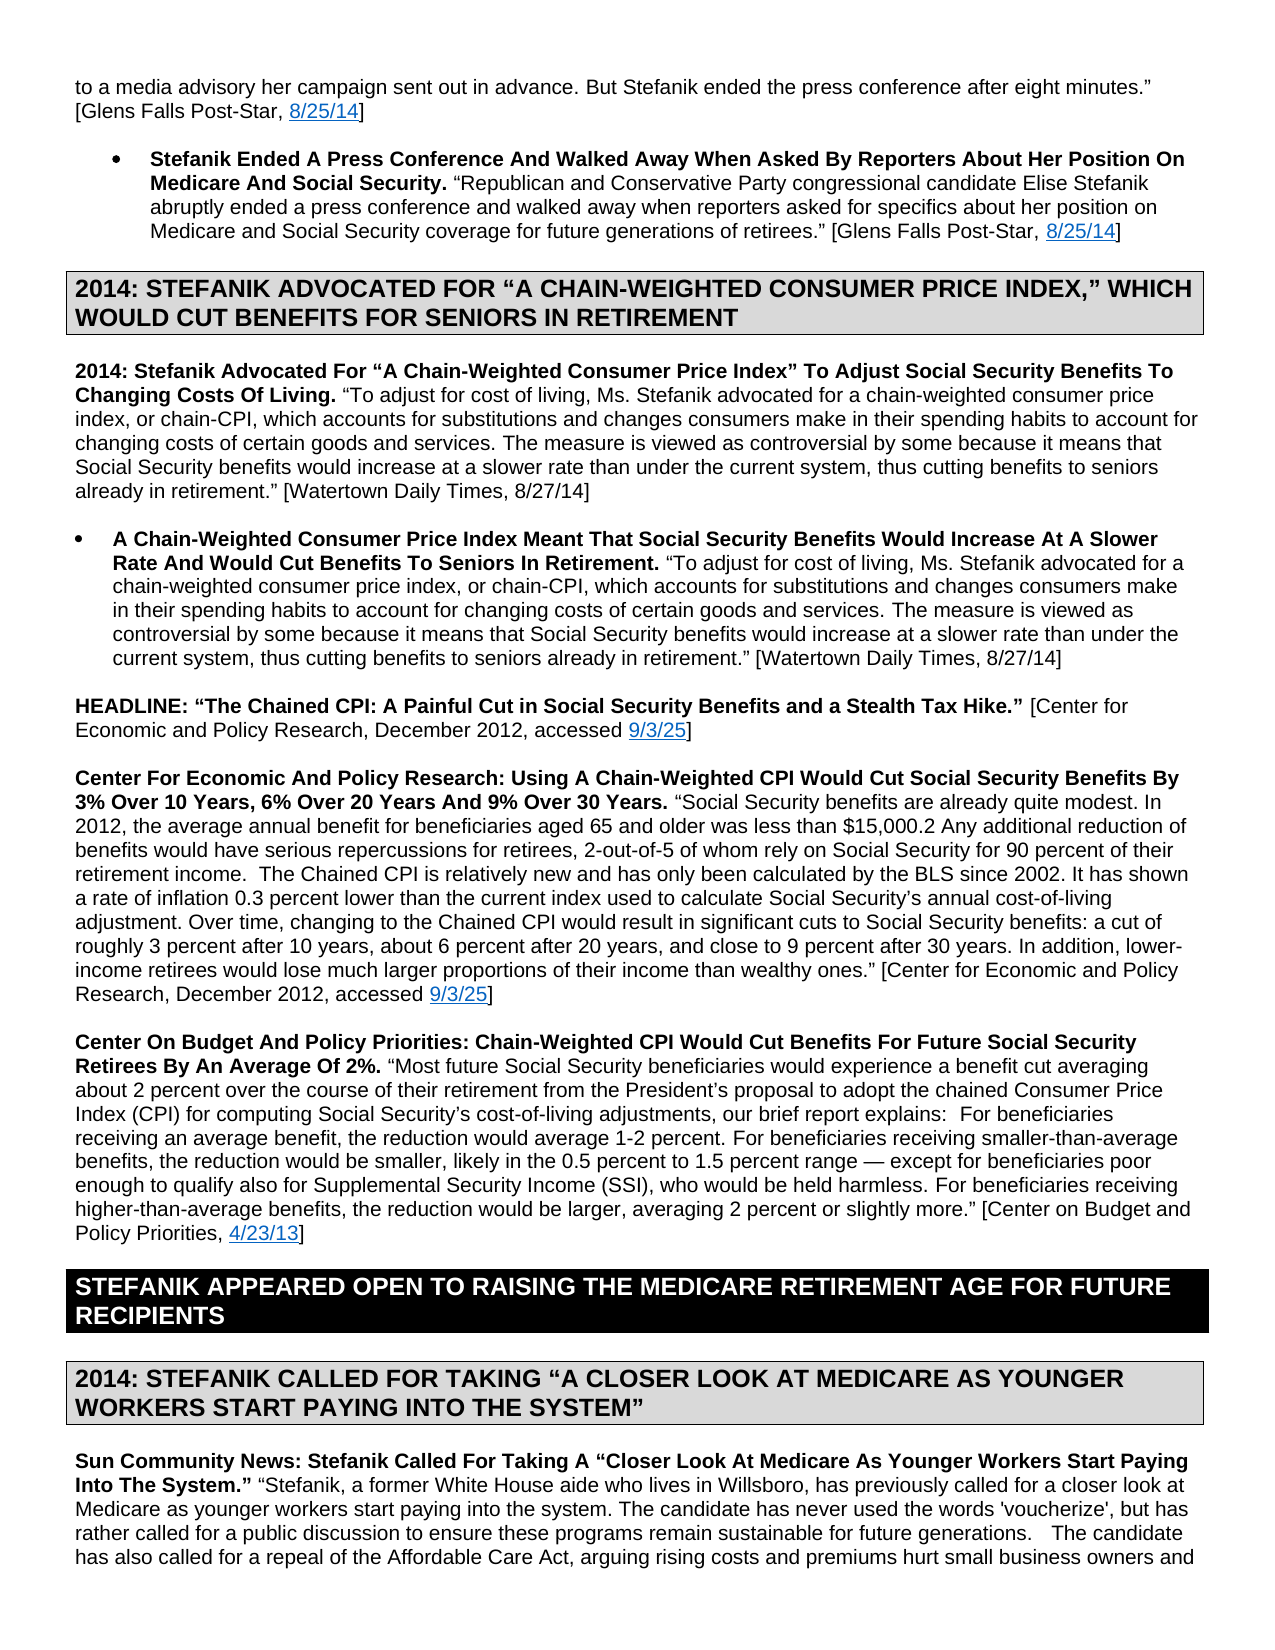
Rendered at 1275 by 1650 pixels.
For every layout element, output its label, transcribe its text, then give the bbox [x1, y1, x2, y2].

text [75, 1449, 1200, 1568]
text 2014: Stefanik Advocated For “A Chain-Weighted Consumer Price Index” To Adjust Social Security Benefits To Changing Costs Of Living. “To adjust for cost of living, Ms. Stefanik advocated for a chain-weighted consumer price index, or chain-CPI, which accounts for substitutions and changes consumers make in their spending habits to account for changing costs of certain goods and services. The measure is viewed as controversial by some because it means that Social Security benefits would increase at a slower rate than under the current system, thus cutting benefits to seniors already in retirement.” [Watertown Daily Times, 8/27/14] [75, 359, 1200, 502]
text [75, 75, 1200, 123]
list Stefanik Ended A Press Conference And Walked Away When Asked By Reporters About Her Position On Medicare And Social Security. “Republican and Conservative Party congressional candidate Elise Stefanik abruptly ended a press conference and walked away when reporters asked for specifics about her position on Medicare and Social Security coverage for future generations of retirees.” [Glens Falls Post-Star, 8/25/14] [112, 147, 1200, 243]
subtitle 2014: STEFANIK CALLED FOR TAKING “A CLOSER LOOK AT MEDICARE AS YOUNGER WORKERS START PAYING INTO THE SYSTEM” [67, 1362, 1203, 1424]
list A Chain-Weighted Consumer Price Index Meant That Social Security Benefits Would Increase At A Slower Rate And Would Cut Benefits To Seniors In Retirement. “To adjust for cost of living, Ms. Stefanik advocated for a chain-weighted consumer price index, or chain-CPI, which accounts for substitutions and changes consumers make in their spending habits to account for changing costs of certain goods and services. The measure is viewed as controversial by some because it means that Social Security benefits would increase at a slower rate than under the current system, thus cutting benefits to seniors already in retirement.” [Watertown Daily Times, 8/27/14] [75, 526, 1200, 670]
subtitle 2014: STEFANIK ADVOCATED FOR “A CHAIN-WEIGHTED CONSUMER PRICE INDEX,” WHICH WOULD CUT BENEFITS FOR SENIORS IN RETIREMENT [67, 272, 1203, 334]
text Center On Budget And Policy Priorities: Chain-Weighted CPI Would Cut Benefits For Future Social Security Retirees By An Average Of 2%. “Most future Social Security beneficiaries would experience a benefit cut averaging about 2 percent over the course of their retirement from the President’s proposal to adopt the chained Consumer Price Index (CPI) for computing Social Security’s cost-of-living adjustments, our brief report explains: For beneficiaries receiving an average benefit, the reduction would average 1-2 percent. For beneficiaries receiving smaller-than-average benefits, the reduction would be smaller, likely in the 0.5 percent to 1.5 percent range — except for beneficiaries poor enough to qualify also for Supplemental Security Income (SSI), who would be held harmless. For beneficiaries receiving higher-than-average benefits, the reduction would be larger, averaging 2 percent or slightly more.” [Center on Budget and Policy Priorities, 4/23/13] [75, 1029, 1200, 1245]
subtitle STEFANIK APPEARED OPEN TO RAISING THE MEDICARE RETIREMENT AGE FOR FUTURE RECIPIENTS [67, 1270, 1208, 1332]
text Center For Economic And Policy Research: Using A Chain-Weighted CPI Would Cut Social Security Benefits By 3% Over 10 Years, 6% Over 20 Years And 9% Over 30 Years. “Social Security benefits are already quite modest. In 2012, the average annual benefit for beneficiaries aged 65 and older was less than $15,000.2 Any additional reduction of benefits would have serious repercussions for retirees, 2-out-of-5 of whom rely on Social Security for 90 percent of their retirement income. The Chained CPI is relatively new and has only been calculated by the BLS since 2002. It has shown a rate of inflation 0.3 percent lower than the current index used to calculate Social Security’s annual cost-of-living adjustment. Over time, changing to the Chained CPI would result in significant cuts to Social Security benefits: a cut of roughly 3 percent after 10 years, about 6 percent after 20 years, and close to 9 percent after 30 years. In addition, lower-income retirees would lose much larger proportions of their income than wealthy ones.” [Center for Economic and Policy Research, December 2012, accessed 9/3/25] [75, 766, 1200, 1006]
text HEADLINE: “The Chained CPI: A Painful Cut in Social Security Benefits and a Stealth Tax Hike.” [Center for Economic and Policy Research, December 2012, accessed 9/3/25] [75, 694, 1200, 742]
